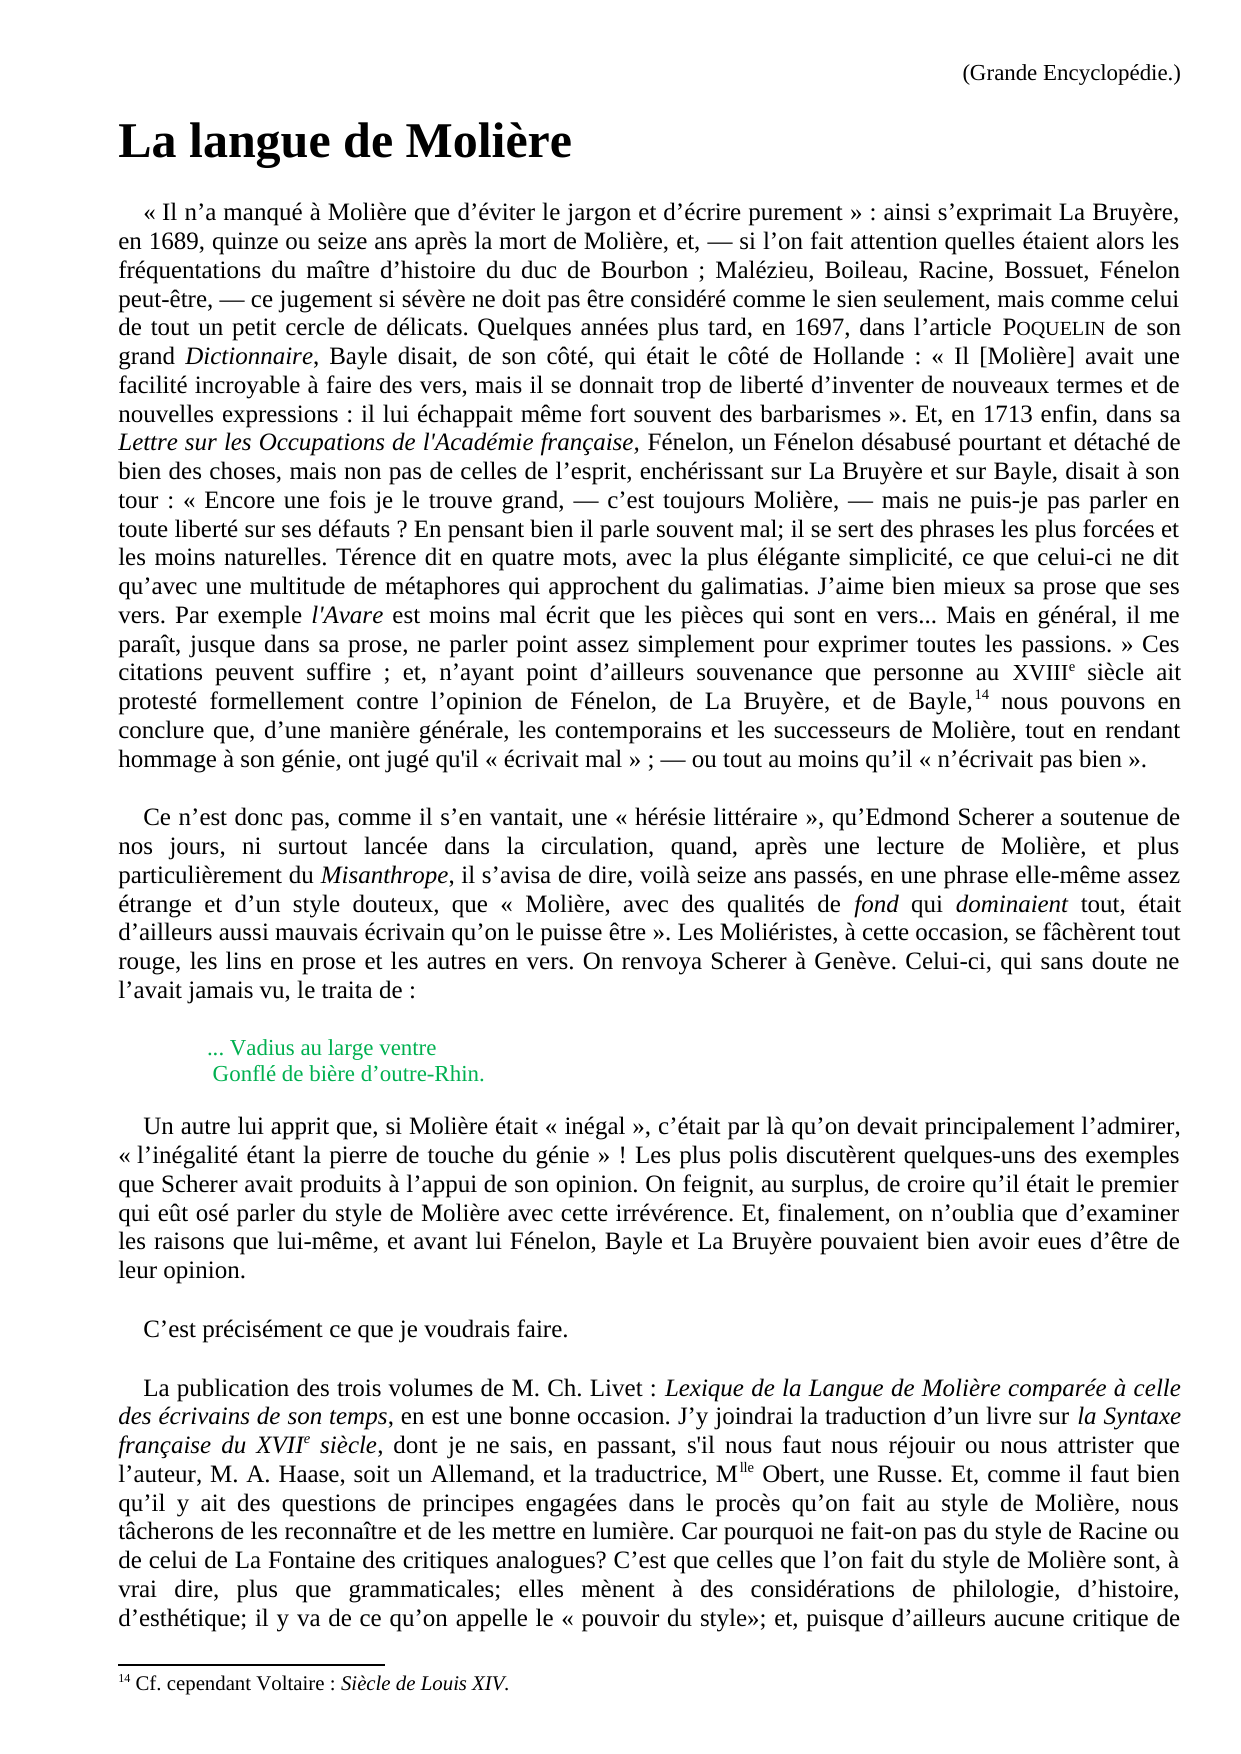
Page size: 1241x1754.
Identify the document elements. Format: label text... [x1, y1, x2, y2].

text C’est précisément ce que je voudrais faire. [118, 1314, 1181, 1343]
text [118, 1373, 1181, 1631]
text ... Vadius au large ventre [207, 1034, 1181, 1060]
subtitle La langue de Molière [118, 110, 1181, 168]
text Ce n’est donc pas, comme il s’en vantait, une « hérésie littéraire », qu’Edmond Scherer a soutenue de nos jours, ni surtout lancée dans la circulation, quand, après une lecture de Molière, et plus particulièrement du Misanthrope, il s’avisa de dire, voilà seize ans passés, en une phrase elle-même assez étrange et d’un style douteux, que « Molière, avec des qualités de fond qui dominaient tout, était d’ailleurs aussi mauvais écrivain qu’on le puisse être ». Les Moliéristes, à cette occasion, se fâchèrent tout rouge, les lins en prose et les autres en vers. On renvoya Scherer à Genève. Celui-ci, qui sans doute ne l’avait jamais vu, le traita de : [118, 802, 1181, 1004]
text (Grande Encyclopédie.) [118, 59, 1181, 85]
text Gonflé de bière d’outre-Rhin. [207, 1060, 1181, 1086]
text « Il n’a manqué à Molière que d’éviter le jargon et d’écrire purement » : ainsi s’exprimait La Bruyère, en 1689, quinze ou seize ans après la mort de Molière, et, — si l’on fait attention quelles étaient alors les fréquentations du maître d’histoire du duc de Bourbon ; Malézieu, Boileau, Racine, Bossuet, Fénelon peut-être, — ce jugement si sévère ne doit pas être considéré comme le sien seulement, mais comme celui de tout un petit cercle de délicats. Quelques années plus tard, en 1697, dans l’article Poquelin de son grand Dictionnaire, Bayle disait, de son côté, qui était le côté de Hollande : « Il [Molière] avait une facilité incroyable à faire des vers, mais il se donnait trop de liberté d’inventer de nouveaux termes et de nouvelles expressions : il lui échappait même fort souvent des barbarismes ». Et, en 1713 enfin, dans sa Lettre sur les Occupations de l'Académie française, Fénelon, un Fénelon désabusé pourtant et détaché de bien des choses, mais non pas de celles de l’esprit, enchérissant sur La Bruyère et sur Bayle, disait à son tour : « Encore une fois je le trouve grand, — c’est toujours Molière, — mais ne puis-je pas parler en toute liberté sur ses défauts ? En pensant bien il parle souvent mal; il se sert des phrases les plus forcées et les moins naturelles. Térence dit en quatre mots, avec la plus élégante simplicité, ce que celui-ci ne dit qu’avec une multitude de métaphores qui approchent du galimatias. J’aime bien mieux sa prose que ses vers. Par exemple l'Avare est moins mal écrit que les pièces qui sont en vers... Mais en général, il me paraît, jusque dans sa prose, ne parler point assez simplement pour exprimer toutes les passions. » Ces citations peuvent suffire ; et, n’ayant point d’ailleurs souvenance que personne au XVIIIe siècle ait protesté formellement contre l’opinion de Fénelon, de La Bruyère, et de Bayle, nous pouvons en conclure que, d’une manière générale, les contemporains et les successeurs de Molière, tout en rendant hommage à son génie, ont jugé qu'il « écrivait mal » ; — ou tout au moins qu’il « n’écrivait pas bien ». [118, 197, 1181, 772]
text Un autre lui apprit que, si Molière était « inégal », c’était par là qu’on devait principalement l’admirer, « l’inégalité étant la pierre de touche du génie » ! Les plus polis discutèrent quelques-uns des exemples que Scherer avait produits à l’appui de son opinion. On feignit, au surplus, de croire qu’il était le premier qui eût osé parler du style de Molière avec cette irrévérence. Et, finalement, on n’oublia que d’examiner les raisons que lui-même, et avant lui Fénelon, Bayle et La Bruyère pouvaient bien avoir eues d’être de leur opinion. [118, 1111, 1181, 1284]
